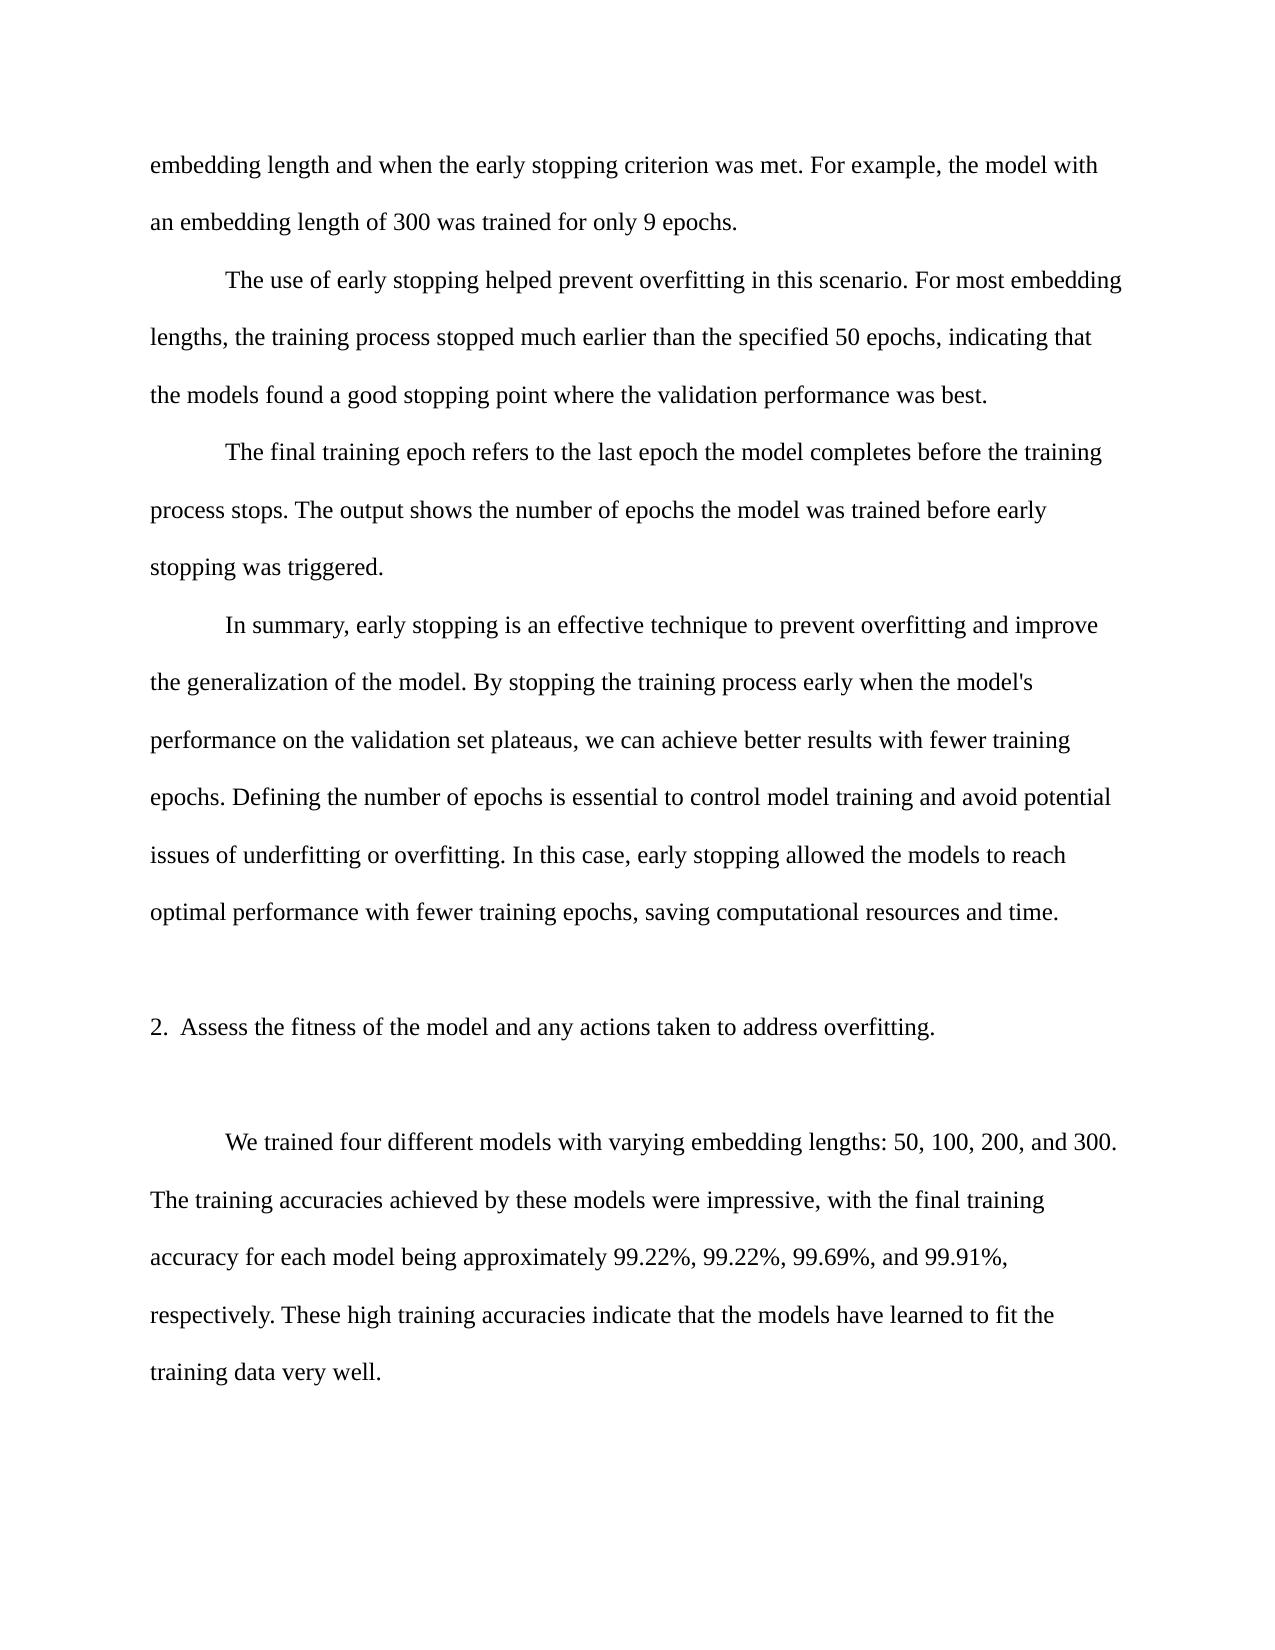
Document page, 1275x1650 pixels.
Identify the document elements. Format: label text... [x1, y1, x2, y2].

text We trained four different models with varying embedding lengths: 50, 100, 200, and 300. The training accuracies achieved by these models were impressive, with the final training accuracy for each model being approximately 99.22%, 99.22%, 99.69%, and 99.91%, respectively. These high training accuracies indicate that the models have learned to fit the training data very well. [150, 1127, 1125, 1386]
text The final training epoch refers to the last epoch the model completes before the training process stops. The output shows the number of epochs the model was trained before early stopping was triggered. [150, 437, 1125, 581]
text 2. Assess the fitness of the model and any actions taken to address overfitting. [150, 1012, 1125, 1041]
text The use of early stopping helped prevent overfitting in this scenario. For most embedding lengths, the training process stopped much earlier than the specified 50 epochs, indicating that the models found a good stopping point where the validation performance was best. [150, 265, 1125, 409]
text In summary, early stopping is an effective technique to prevent overfitting and improve the generalization of the model. By stopping the training process early when the model's performance on the validation set plateaus, we can achieve better results with fewer training epochs. Defining the number of epochs is essential to control model training and avoid potential issues of underfitting or overfitting. In this case, early stopping allowed the models to reach optimal performance with fewer training epochs, saving computational resources and time. [150, 610, 1125, 926]
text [150, 150, 1125, 236]
